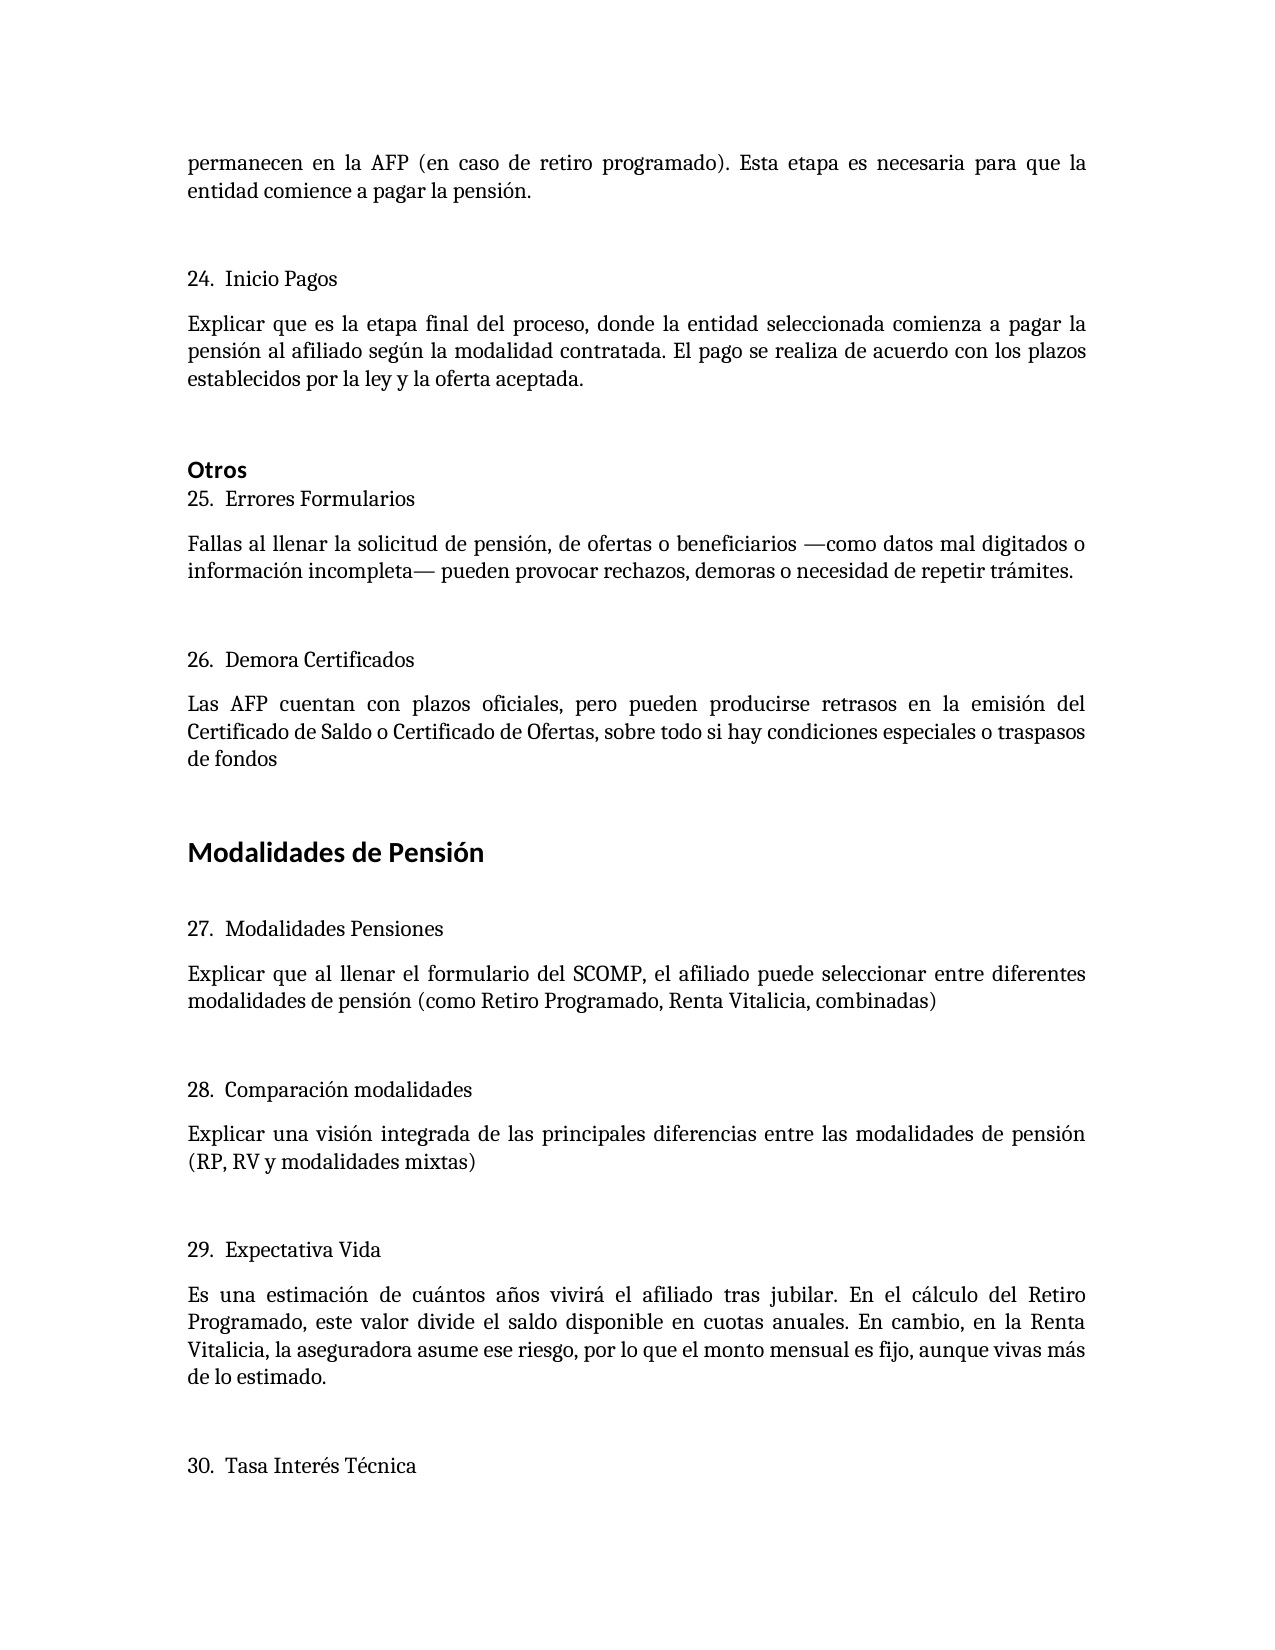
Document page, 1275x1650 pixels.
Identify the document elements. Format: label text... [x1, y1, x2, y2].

list Modalidades Pensiones [187, 916, 1087, 943]
list Inicio Pagos [187, 266, 1087, 292]
text Explicar una visión integrada de las principales diferencias entre las modalidades de pensión (RP, RV y modalidades mixtas) [187, 1121, 1087, 1175]
subtitle Modalidades de Pensión [187, 834, 1087, 870]
text Fallas al llenar la solicitud de pensión, de ofertas o beneficiarios —como datos mal digitados o información incompleta— pueden provocar rechazos, demoras o necesidad de repetir trámites. [187, 530, 1087, 584]
text Explicar que es la etapa final del proceso, donde la entidad seleccionada comienza a pagar la pensión al afiliado según la modalidad contratada. El pago se realiza de acuerdo con los plazos establecidos por la ley y la oferta aceptada. [187, 310, 1087, 392]
text Las AFP cuentan con plazos oficiales, pero pueden producirse retrasos en la emisión del Certificado de Saldo o Certificado de Ofertas, sobre todo si hay condiciones especiales o traspasos de fondos [187, 691, 1087, 772]
list Expectativa Vida [187, 1237, 1087, 1263]
list Errores Formularios [187, 486, 1087, 512]
text Es una estimación de cuántos años vivirá el afiliado tras jubilar. En el cálculo del Retiro Programado, este valor divide el saldo disponible en cuotas anuales. En cambio, en la Renta Vitalicia, la aseguradora asume ese riesgo, por lo que el monto mensual es fijo, aunque vivas más de lo estimado. [187, 1281, 1087, 1391]
list Comparación modalidades [187, 1077, 1087, 1103]
list Tasa Interés Técnica [187, 1453, 1087, 1479]
list Demora Certificados [187, 647, 1087, 673]
subtitle Otros [187, 454, 1087, 485]
text Explicar que al llenar el formulario del SCOMP, el afiliado puede seleccionar entre diferentes modalidades de pensión (como Retiro Programado, Renta Vitalicia, combinadas) [187, 961, 1087, 1014]
